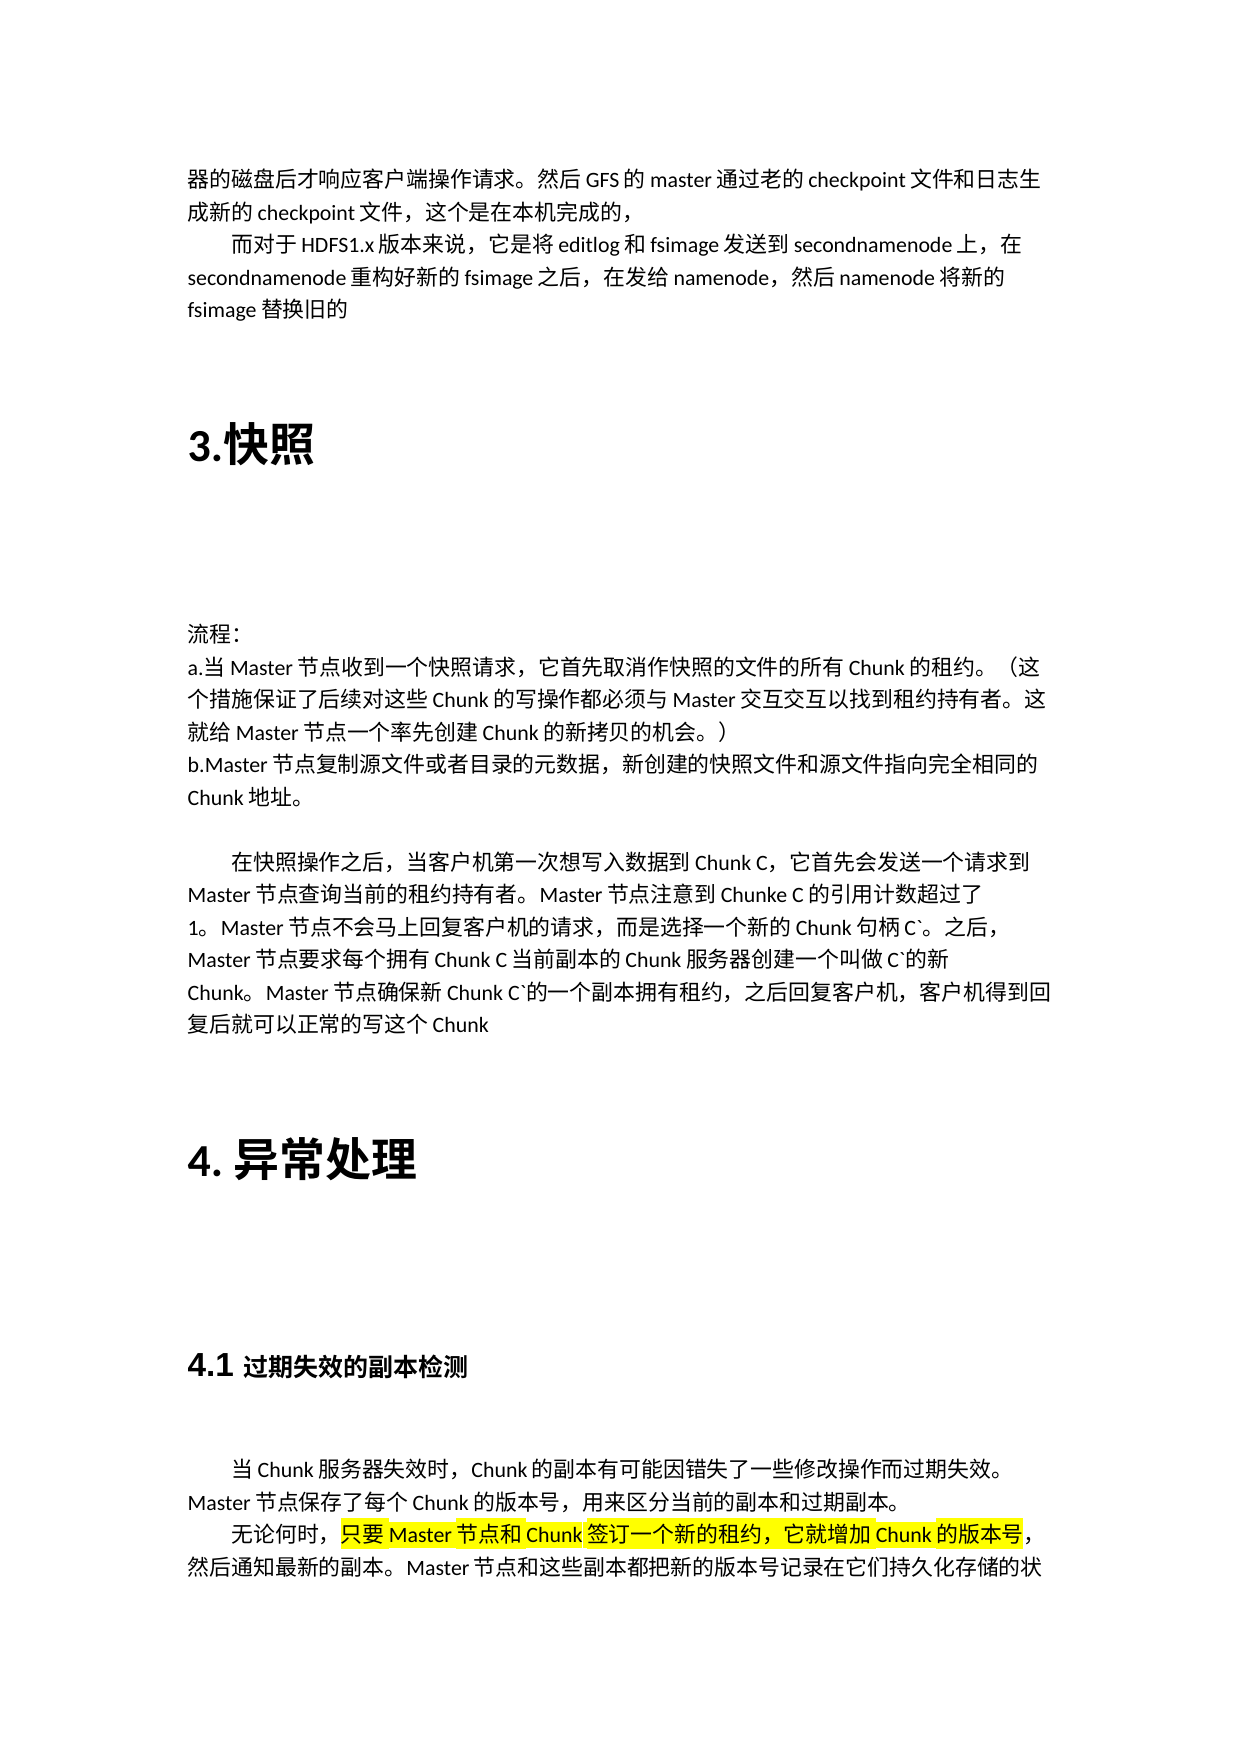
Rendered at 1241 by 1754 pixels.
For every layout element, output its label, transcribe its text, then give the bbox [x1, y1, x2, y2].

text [187, 162, 1053, 227]
text 在快照操作之后，当客户机第一次想写入数据到Chunk C，它首先会发送一个请求到Master节点查询当前的租约持有者。Master节点注意到Chunke C的引用计数超过了1。Master节点不会马上回复客户机的请求，而是选择一个新的Chunk句柄C`。之后，Master节点要求每个拥有Chunk C当前副本的Chunk服务器创建一个叫做C`的新Chunk。Master节点确保新Chunk C`的一个副本拥有租约，之后回复客户机，客户机得到回复后就可以正常的写这个Chunk [187, 844, 1053, 1039]
text 当Chunk服务器失效时，Chunk的副本有可能因错失了一些修改操作而过期失效。Master节点保存了每个Chunk的版本号，用来区分当前的副本和过期副本。 [187, 1452, 1053, 1517]
list 流程： [187, 617, 1053, 649]
subtitle 4.1 过期失效的副本检测 [187, 1332, 1053, 1397]
subtitle 3.快照 [187, 392, 1053, 490]
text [187, 1517, 1053, 1582]
subtitle 异常处理 [187, 1107, 1053, 1205]
list 当Master节点收到一个快照请求，它首先取消作快照的文件的所有Chunk的租约。（这个措施保证了后续对这些Chunk的写操作都必须与Master交互交互以找到租约持有者。这就给Master节点一个率先创建Chunk的新拷贝的机会。） [187, 649, 1053, 747]
list Master节点复制源文件或者目录的元数据，新创建的快照文件和源文件指向完全相同的Chunk地址。 [187, 747, 1053, 812]
text 而对于HDFS1.x版本来说，它是将editlog和fsimage发送到secondnamenode上，在secondnamenode重构好新的fsimage之后，在发给namenode，然后namenode将新的fsimage替换旧的 [187, 227, 1053, 324]
